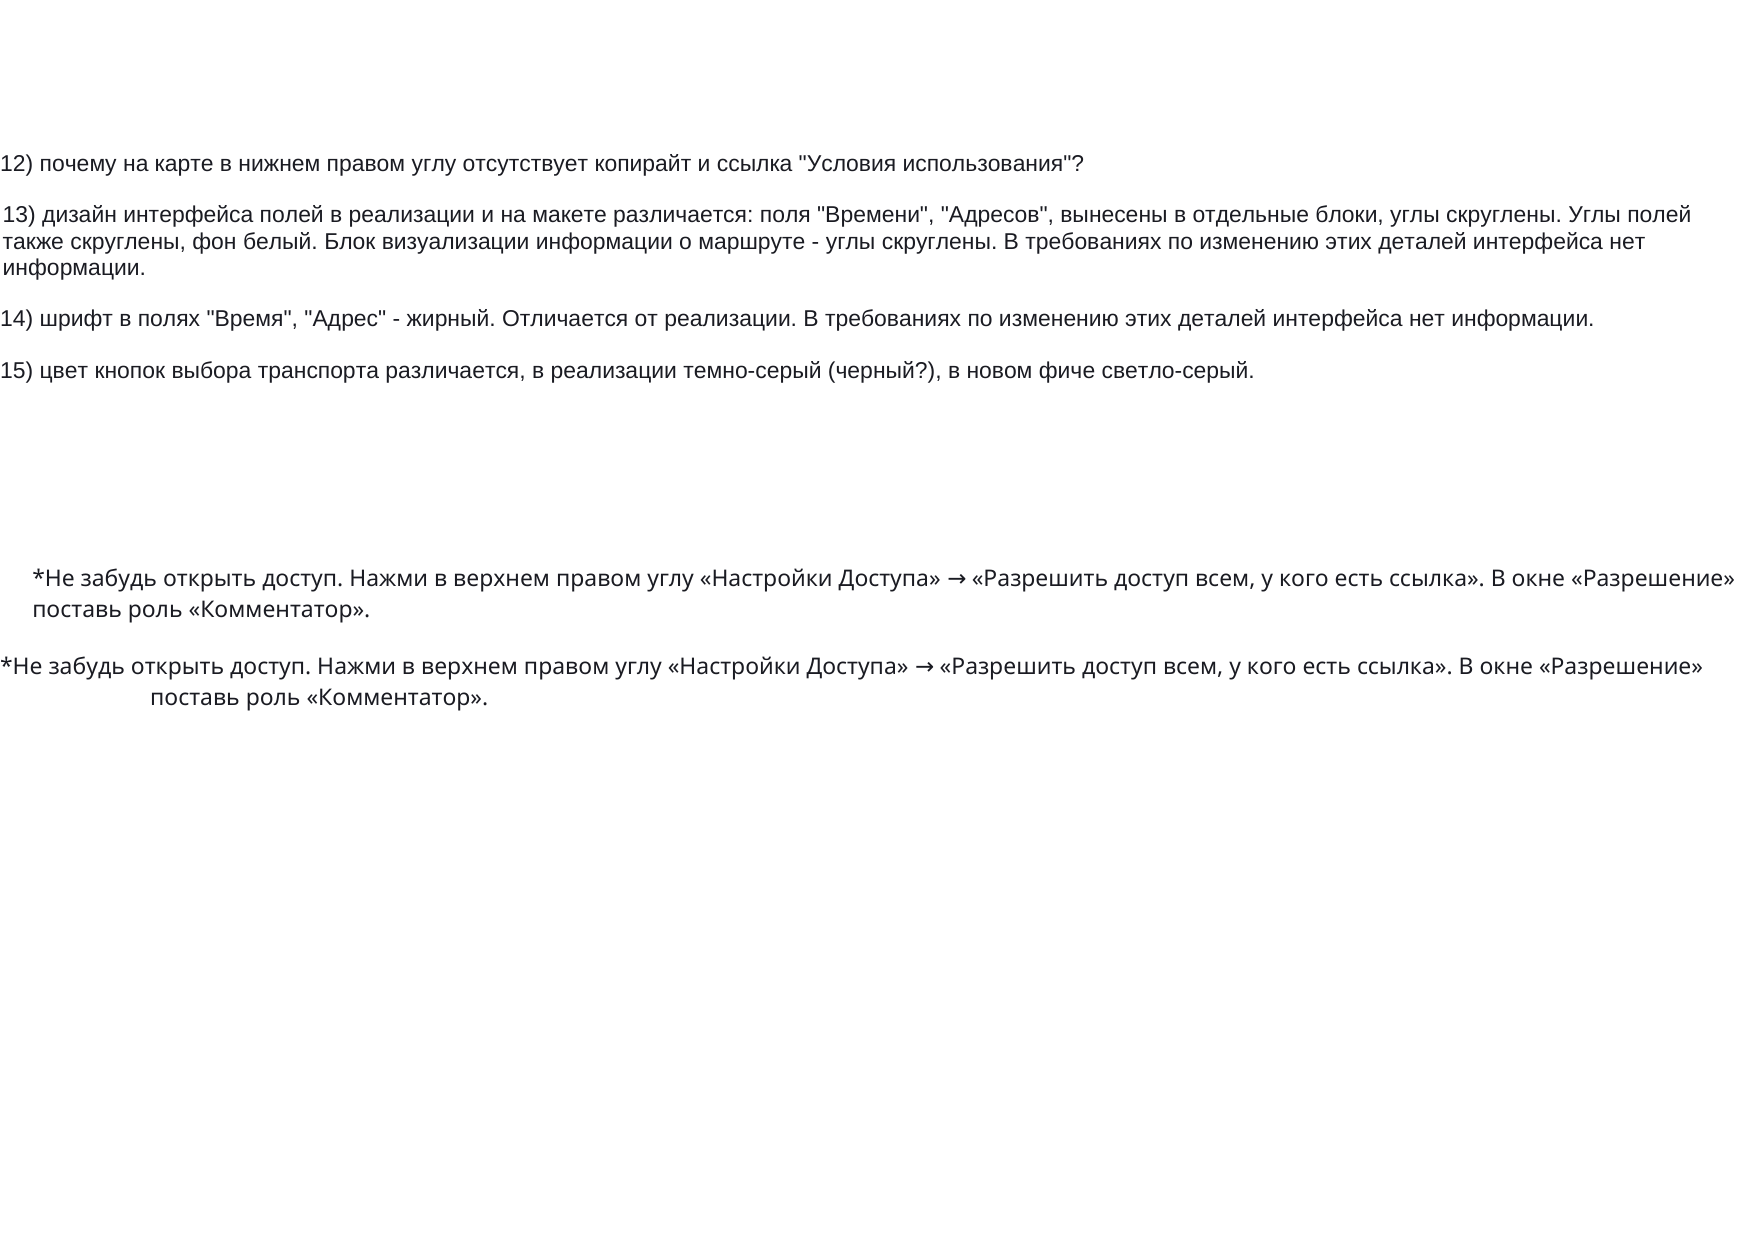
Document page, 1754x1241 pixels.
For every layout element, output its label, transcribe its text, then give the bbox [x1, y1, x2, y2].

text *Не забудь открыть доступ. Нажми в верхнем правом углу «Настройки Доступа» → «Разрешить доступ всем, у кого есть ссылка». В окне «Разрешение» поставь роль «Комментатор». [32, 562, 1754, 625]
text 13) дизайн интерфейса полей в реализации и на макете различается: поля "Времени", "Адресов", вынесены в отдельные блоки, углы скруглены. Углы полей также скруглены, фон белый. Блок визуализации информации о маршруте - углы скруглены. В требованиях по изменению этих деталей интерфейса нет информации. [2, 201, 1754, 280]
text 12) почему на карте в нижнем правом углу отсутствует копирайт и ссылка "Условия использования"? [0, 150, 1754, 176]
text 14) шрифт в полях "Время", "Адрес" - жирный. Отличается от реализации. В требованиях по изменению этих деталей интерфейса нет информации. [0, 305, 1754, 332]
text *Не забудь открыть доступ. Нажми в верхнем правом углу «Настройки Доступа» → «Разрешить доступ всем, у кого есть ссылка». В окне «Разрешение» поставь роль «Комментатор». [0, 650, 1754, 712]
text 15) цвет кнопок выбора транспорта различается, в реализации темно-серый (черный?), в новом фиче светло-серый. [0, 357, 1754, 383]
